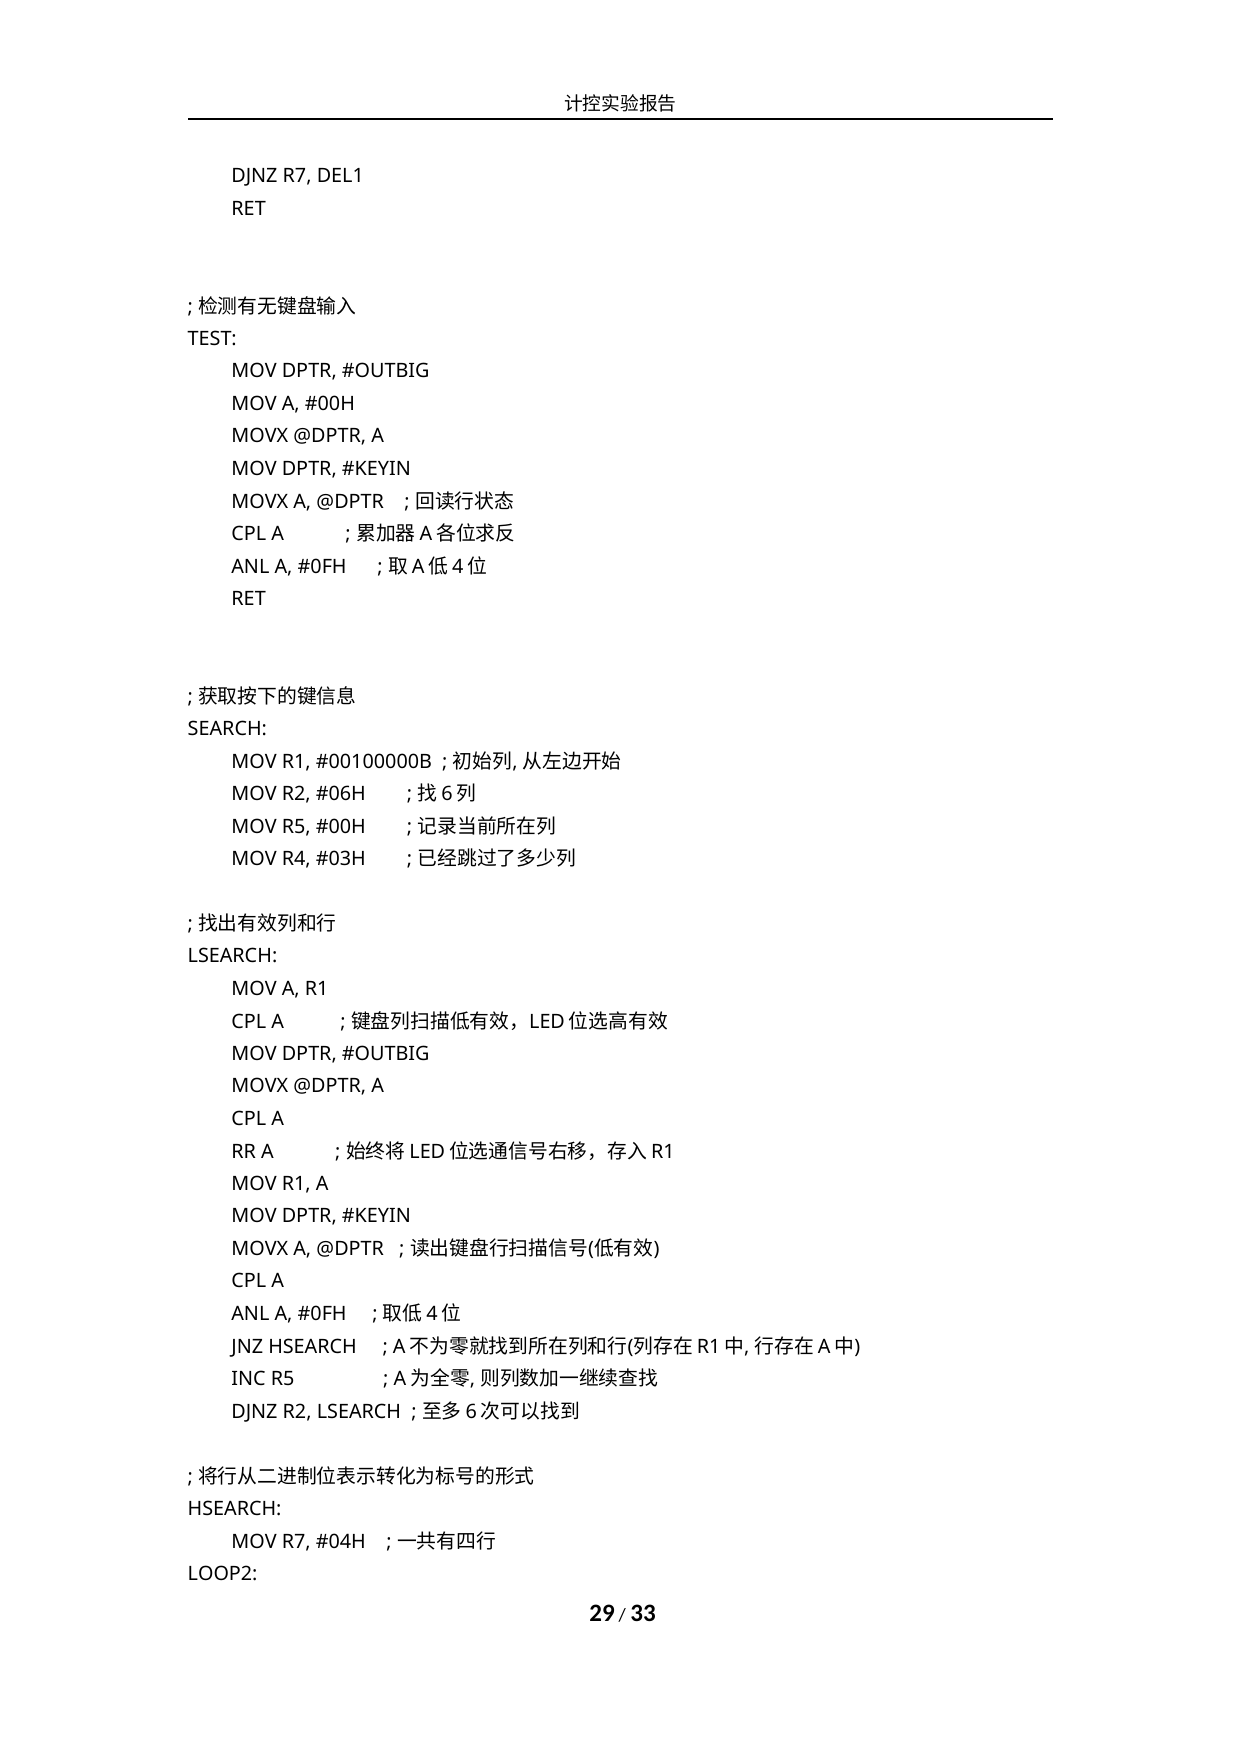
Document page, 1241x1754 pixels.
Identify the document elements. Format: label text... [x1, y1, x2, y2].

text MOV R4, #03H ; 已经跳过了多少列 [187, 841, 1053, 873]
text MOV R7, #04H ; 一共有四行 [187, 1523, 1053, 1556]
text MOV A, #00H [187, 386, 1053, 418]
text INC R5 ; A为全零, 则列数加一继续查找 [187, 1361, 1053, 1393]
text CPL A ; 累加器A各位求反 [187, 516, 1053, 548]
text HSEARCH: [187, 1491, 1053, 1523]
text DJNZ R7, DEL1 [187, 158, 1053, 191]
text RET [187, 191, 1053, 223]
text CPL A [187, 1101, 1053, 1133]
text ANL A, #0FH ; 取A低4位 [187, 548, 1053, 581]
text JNZ HSEARCH ; A不为零就找到所在列和行(列存在R1中, 行存在A中) [187, 1328, 1053, 1361]
text SEARCH: [187, 711, 1053, 743]
text MOV R2, #06H ; 找6列 [187, 776, 1053, 808]
text MOV DPTR, #KEYIN [187, 451, 1053, 483]
text MOV DPTR, #OUTBIG [187, 1036, 1053, 1068]
text DJNZ R2, LSEARCH ; 至多6次可以找到 [187, 1393, 1053, 1426]
text MOVX A, @DPTR ; 回读行状态 [187, 483, 1053, 516]
text MOV R1, #00100000B ; 初始列, 从左边开始 [187, 743, 1053, 776]
text CPL A ; 键盘列扫描低有效，LED位选高有效 [187, 1003, 1053, 1036]
text MOV A, R1 [187, 971, 1053, 1003]
text LOOP2: [187, 1556, 1053, 1588]
text ANL A, #0FH ; 取低4位 [187, 1296, 1053, 1328]
text CPL A [187, 1263, 1053, 1296]
text MOVX @DPTR, A [187, 1068, 1053, 1101]
text LSEARCH: [187, 938, 1053, 971]
text MOVX @DPTR, A [187, 418, 1053, 451]
text ; 检测有无键盘输入 [187, 288, 1053, 321]
text MOV R5, #00H ; 记录当前所在列 [187, 808, 1053, 841]
text ; 将行从二进制位表示转化为标号的形式 [187, 1458, 1053, 1491]
text ; 获取按下的键信息 [187, 678, 1053, 711]
text TEST: [187, 321, 1053, 353]
text MOVX A, @DPTR ; 读出键盘行扫描信号(低有效) [187, 1231, 1053, 1263]
text RET [187, 581, 1053, 613]
text MOV DPTR, #KEYIN [187, 1198, 1053, 1231]
text MOV R1, A [187, 1166, 1053, 1198]
text MOV DPTR, #OUTBIG [187, 353, 1053, 386]
text ; 找出有效列和行 [187, 906, 1053, 938]
text RR A ; 始终将LED位选通信号右移，存入R1 [187, 1133, 1053, 1166]
